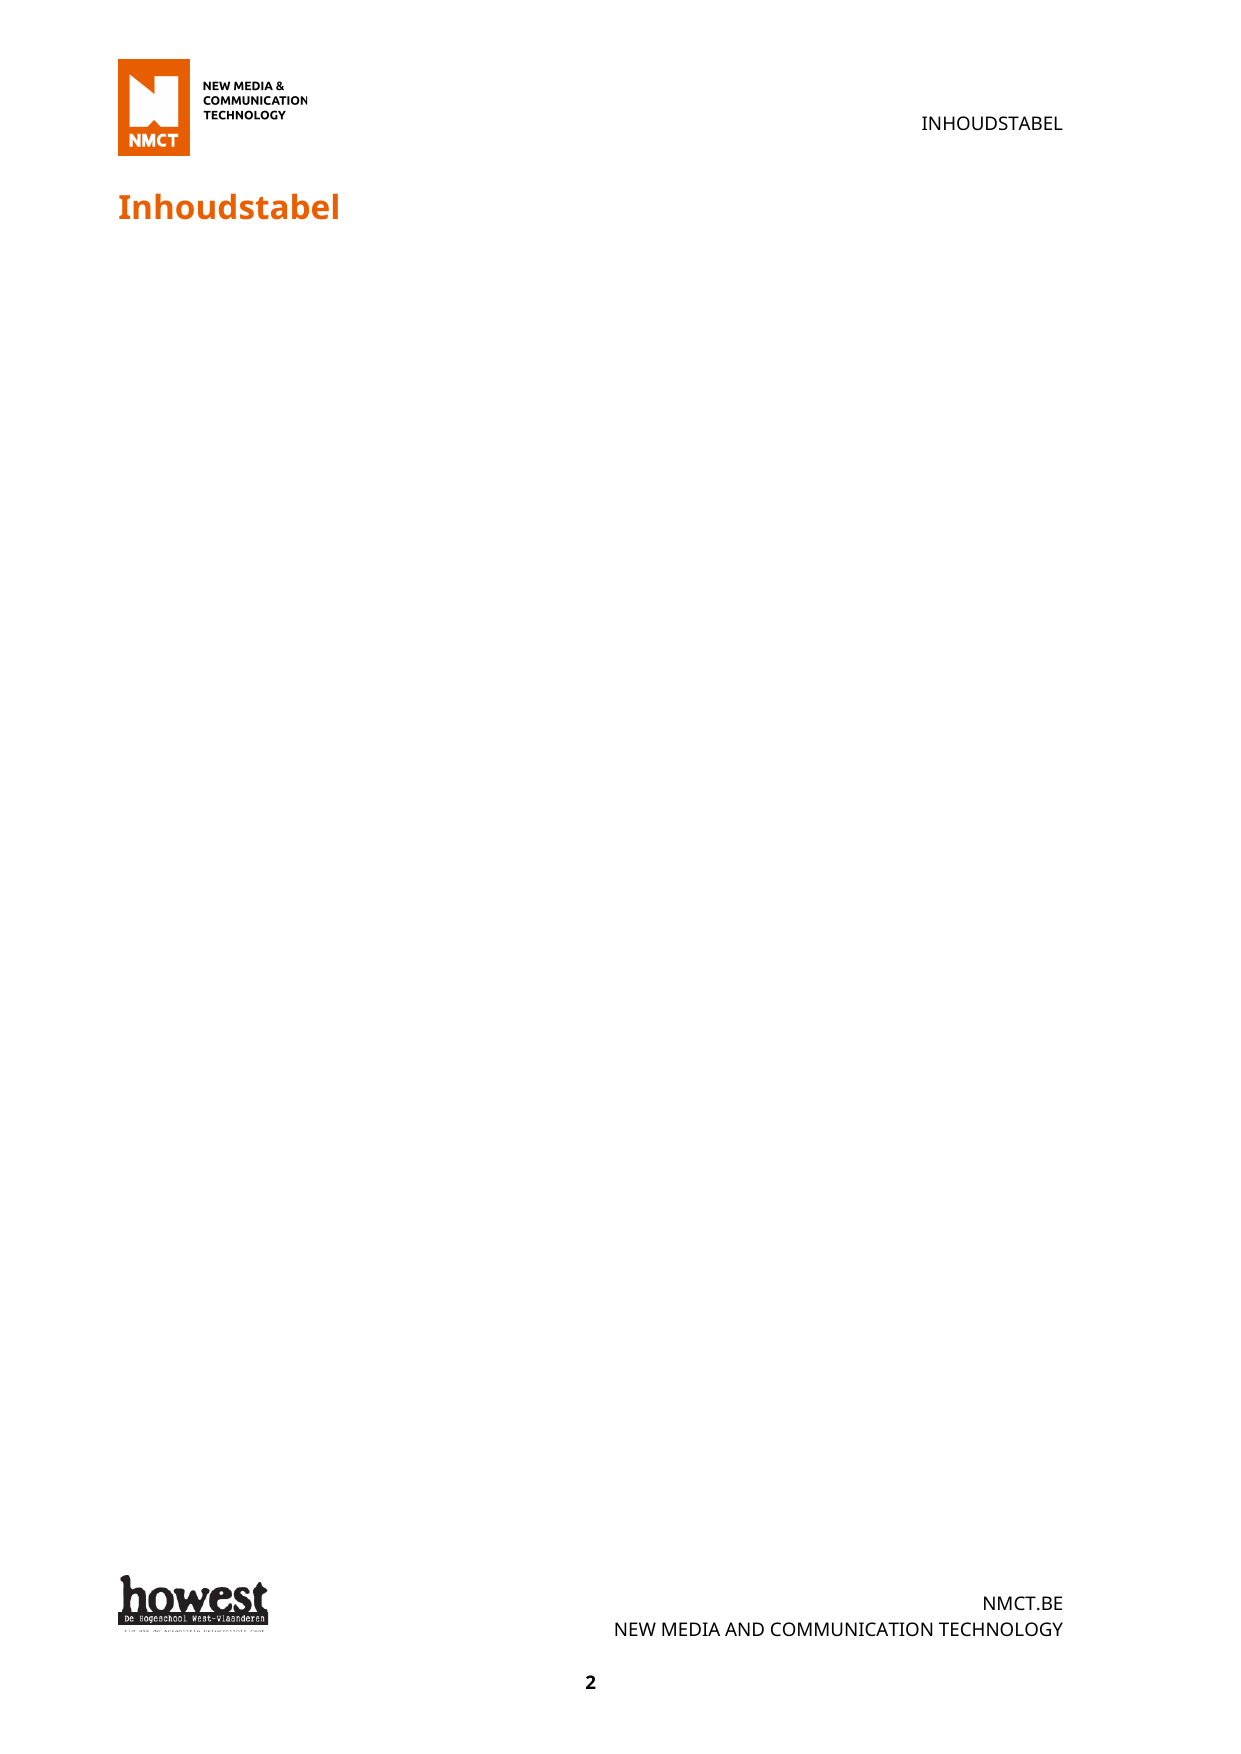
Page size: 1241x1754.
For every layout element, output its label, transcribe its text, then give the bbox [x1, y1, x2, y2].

text Inhoudstabel [118, 184, 1063, 229]
